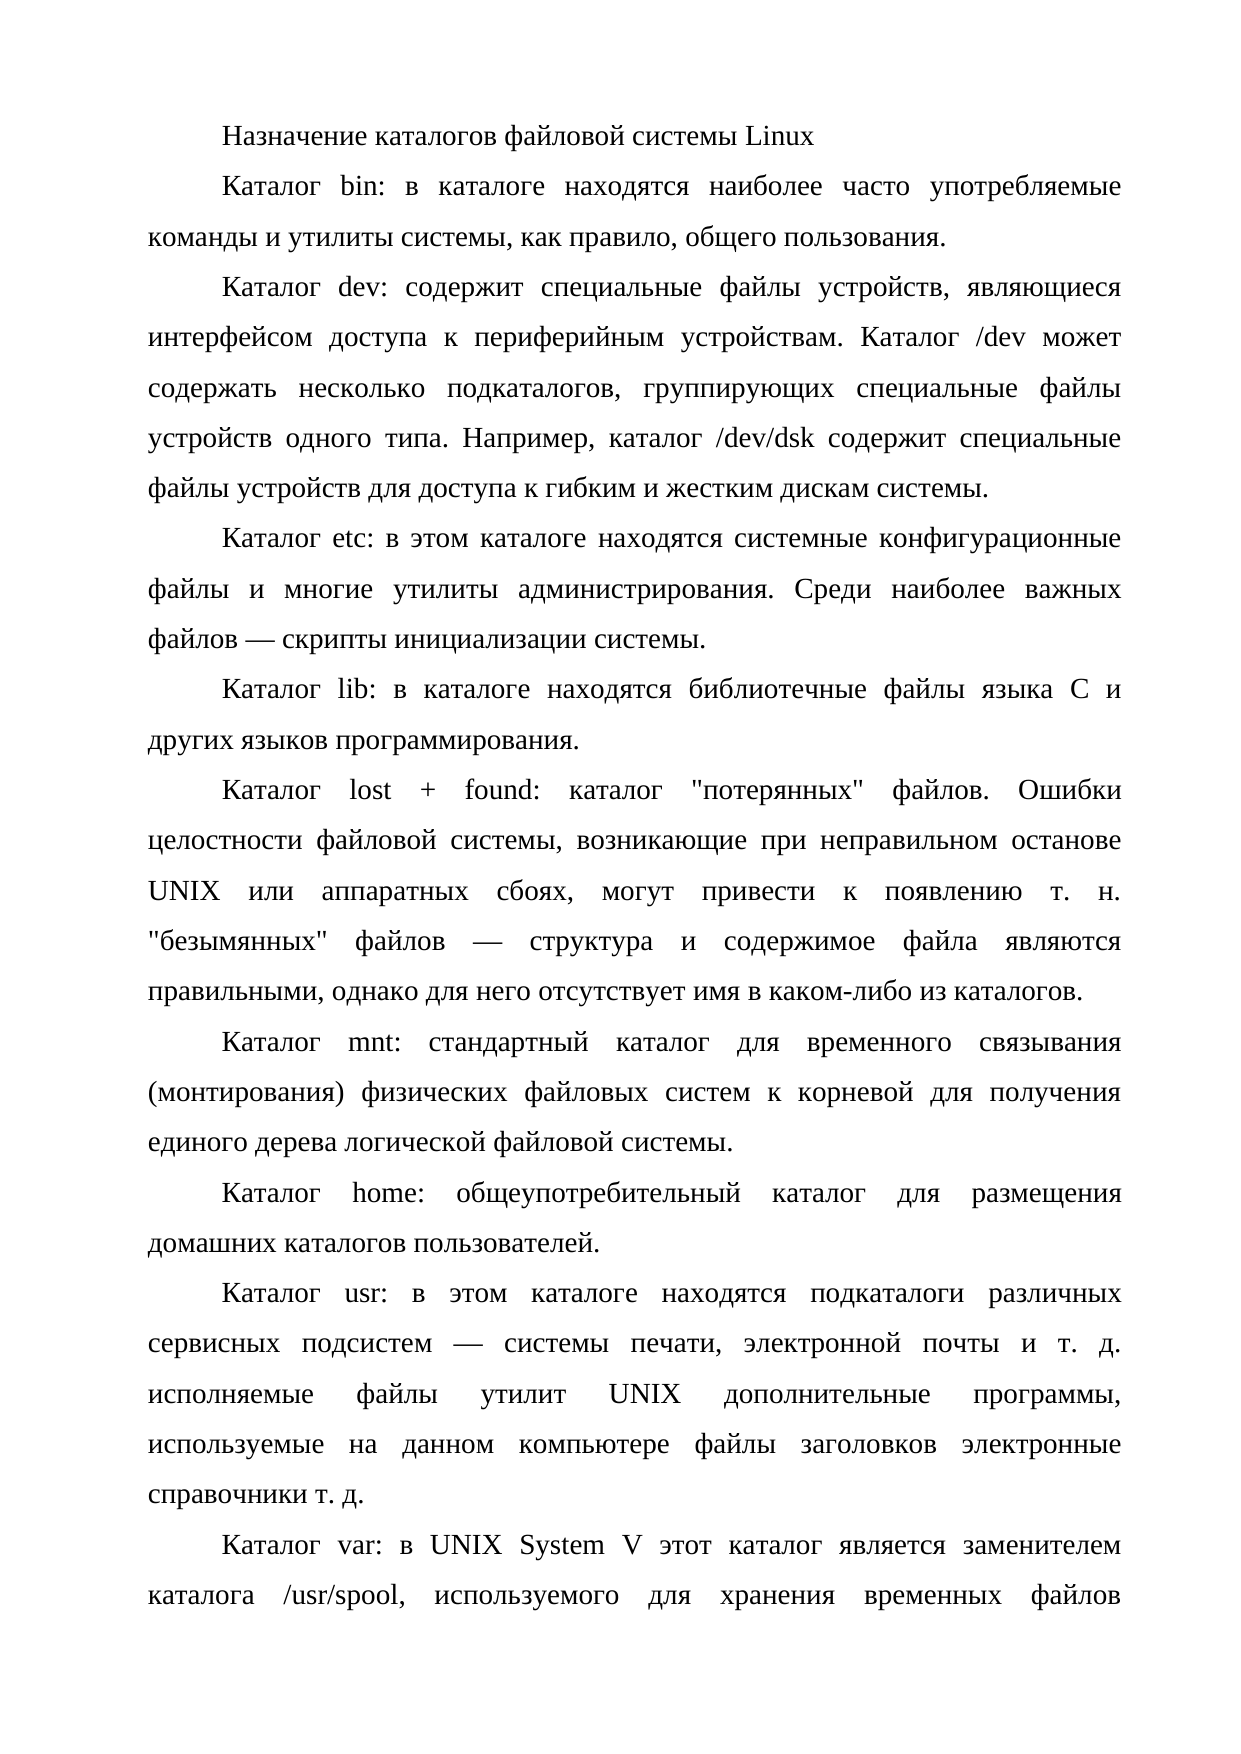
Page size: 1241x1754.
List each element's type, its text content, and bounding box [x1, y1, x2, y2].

text Назначение каталогов файловой системы Linux [148, 118, 1122, 152]
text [148, 1527, 1122, 1611]
text Каталог etc: в этом каталоге находятся системные конфигурационные файлы и многие утилиты администрирования. Среди наиболее важных файлов — скрипты инициализации системы. [148, 521, 1122, 655]
text Каталог dev: содержит специальные файлы устройств, являющиеся интерфейсом доступа к периферийным устройствам. Каталог /dev может содержать несколько подкаталогов, группирующих специальные файлы устройств одного типа. Например, каталог /dev/dsk содержит специальные файлы устройств для доступа к гибким и жестким дискам системы. [148, 269, 1122, 504]
text Каталог mnt: стандартный каталог для временного связывания (монтирования) физических файловых систем к корневой для получения единого дерева логической файловой системы. [148, 1024, 1122, 1158]
text Каталог usr: в этом каталоге находятся подкаталоги различных сервисных подсистем — системы печати, электронной почты и т. д. исполняемые файлы утилит UNIX дополнительные программы, используемые на данном компьютере файлы заголовков электронные справочники т. д. [148, 1275, 1122, 1510]
text Каталог home: общеупотребительный каталог для размещения домашних каталогов пользователей. [148, 1175, 1122, 1258]
text Каталог bin: в каталоге находятся наиболее часто употребляемые команды и утилиты системы, как правило, общего пользования. [148, 168, 1122, 252]
text Каталог lost + found: каталог "потерянных" файлов. Ошибки целостности файловой системы, возникающие при неправильном останове UNIX или аппаратных сбоях, могут привести к появлению т. н. "безымянных" файлов — структура и содержимое файла являются правильными, однако для него отсутствует имя в каком-либо из каталогов. [148, 772, 1122, 1007]
text Каталог lib: в каталоге находятся библиотечные файлы языка С и других языков программирования. [148, 672, 1122, 755]
